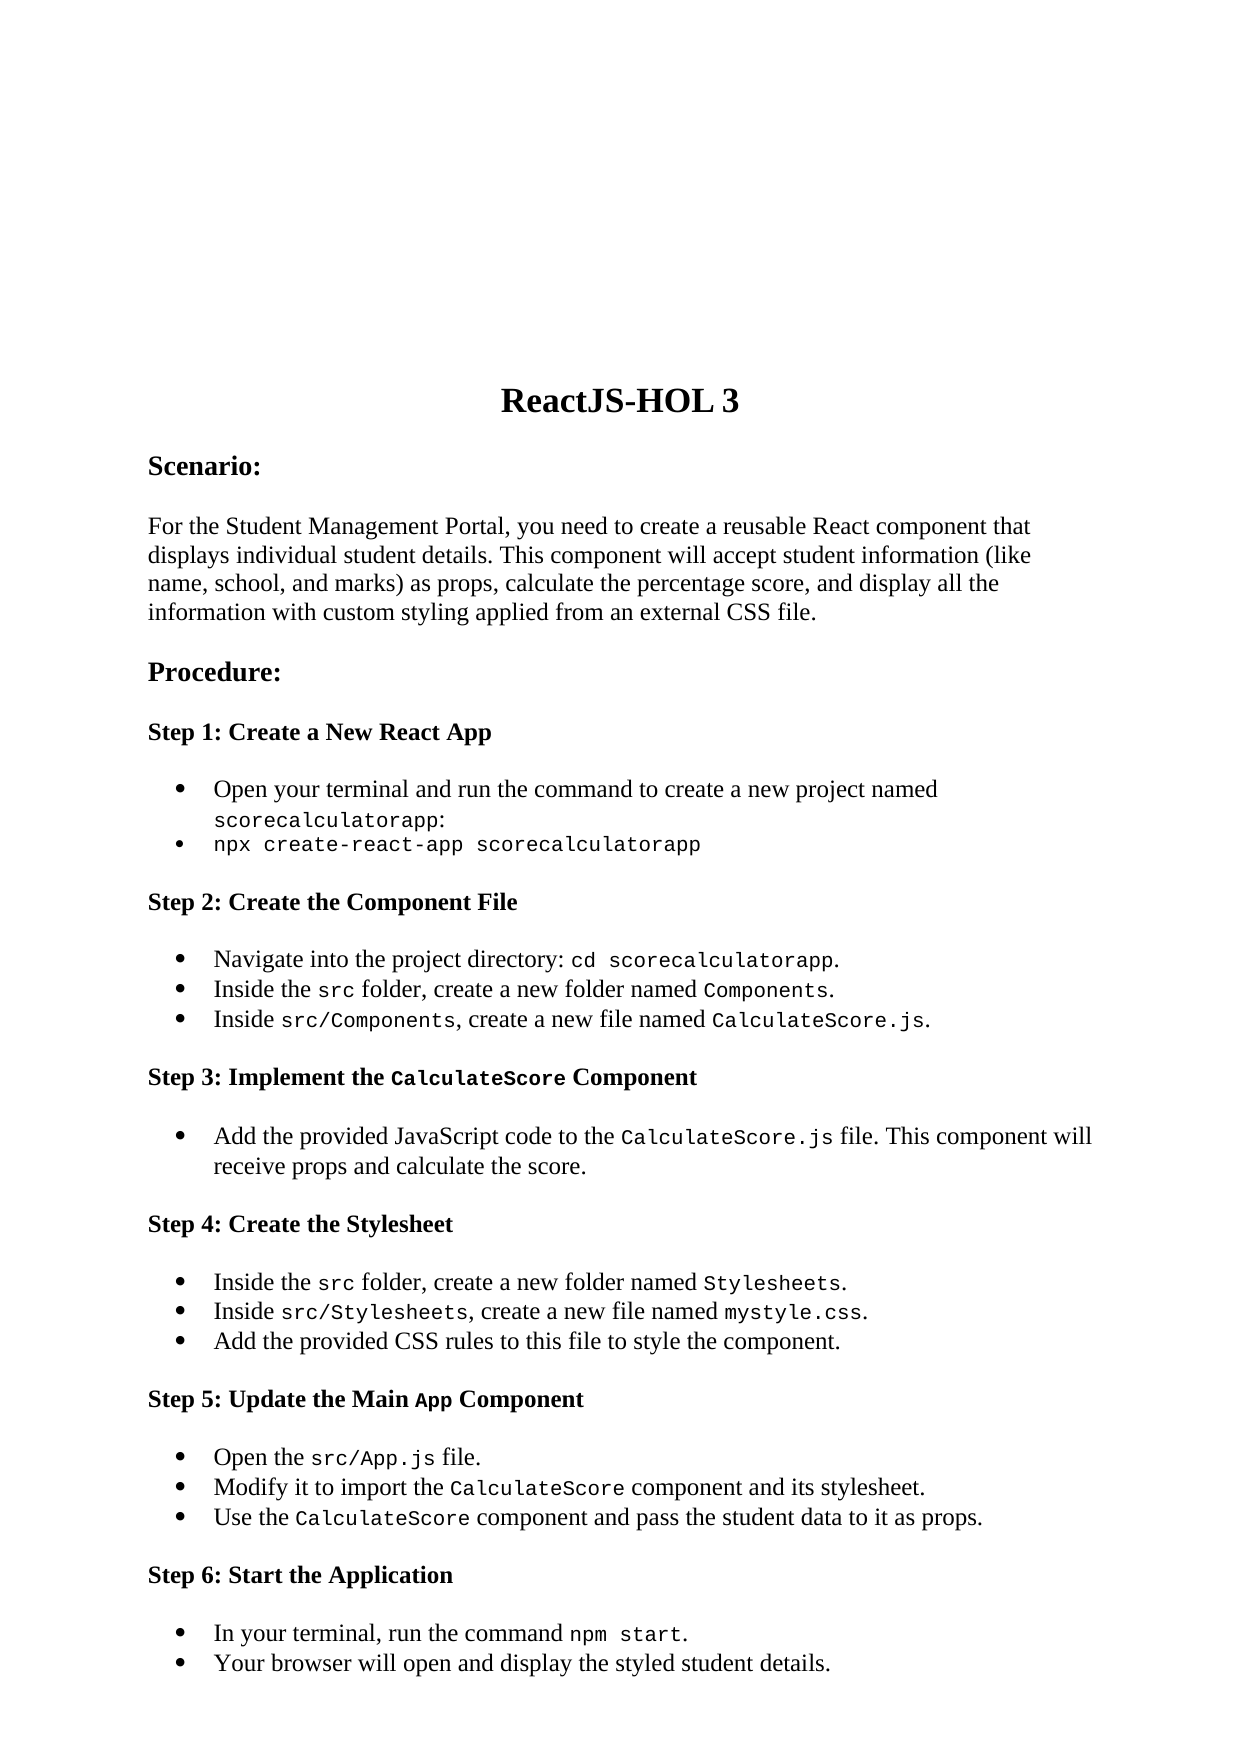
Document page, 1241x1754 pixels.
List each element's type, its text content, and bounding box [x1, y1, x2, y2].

list Inside the src folder, create a new folder named Components. [176, 974, 1093, 1004]
text Procedure: [148, 655, 1093, 687]
text Step 6: Start the Application [148, 1560, 1093, 1589]
list Add the provided CSS rules to this file to style the component. [176, 1326, 1093, 1354]
list Navigate into the project directory: cd scorecalculatorapp. [176, 944, 1093, 974]
list npx create-react-app scorecalculatorapp [176, 834, 1093, 857]
list Modify it to import the CalculateScore component and its stylesheet. [176, 1472, 1093, 1502]
list In your terminal, run the command npm start. [176, 1618, 1093, 1648]
list Use the CalculateScore component and pass the student data to it as props. [176, 1502, 1093, 1531]
list Your browser will open and display the styled student details. [176, 1648, 1093, 1677]
text Step 2: Create the Component File [148, 887, 1093, 915]
text Step 5: Update the Main App Component [148, 1384, 1093, 1413]
list Open your terminal and run the command to create a new project named scorecalculatorapp: [176, 774, 1093, 834]
list Inside the src folder, create a new folder named Stylesheets. [176, 1267, 1093, 1296]
text For the Student Management Portal, you need to create a reusable React component that displays individual student details. This component will accept student information (like name, school, and marks) as props, calculate the percentage score, and display all the information with custom styling applied from an external CSS file. [148, 511, 1093, 626]
text Scenario: [148, 449, 1093, 482]
text Step 1: Create a New React App [148, 717, 1093, 745]
list Inside src/Components, create a new file named CalculateScore.js. [176, 1004, 1093, 1033]
list Open the src/App.js file. [176, 1442, 1093, 1472]
text ReactJS-HOL 3 [148, 379, 1093, 420]
text Step 3: Implement the CalculateScore Component [148, 1062, 1093, 1092]
text Step 4: Create the Stylesheet [148, 1209, 1093, 1237]
list Add the provided JavaScript code to the CalculateScore.js file. This component will receive props and calculate the score. [176, 1121, 1093, 1179]
list Inside src/Stylesheets, create a new file named mystyle.css. [176, 1296, 1093, 1326]
